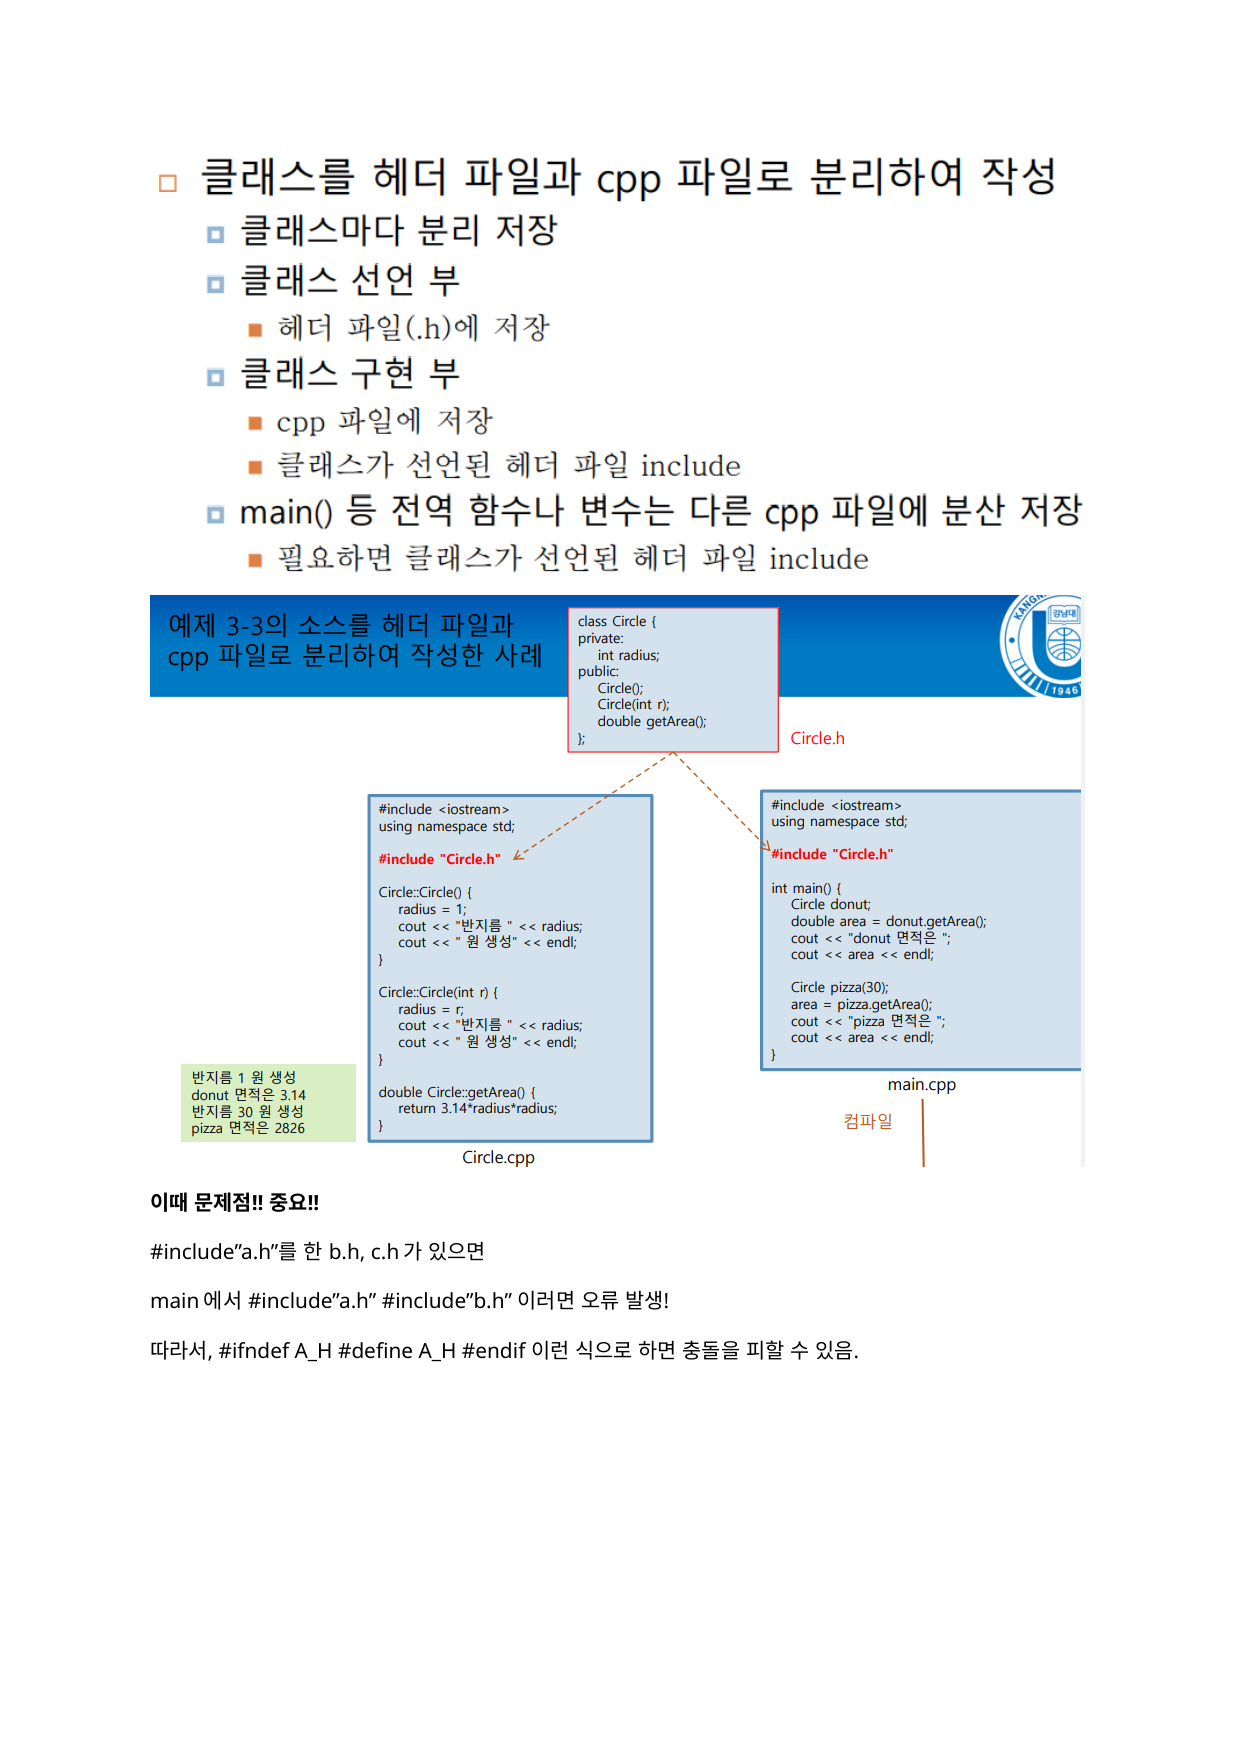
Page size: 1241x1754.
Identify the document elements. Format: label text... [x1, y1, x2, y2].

picture [150, 595, 1086, 1167]
text 이때 문제점!! 중요!! [150, 1186, 1090, 1216]
text main에서 #include”a.h” #include”b.h” 이러면 오류 발생! [150, 1285, 1090, 1315]
text 따라서, #ifndef A_H #define A_H #endif 이런 식으로 하면 충돌을 피할 수 있음. [150, 1334, 1090, 1364]
text #include”a.h”를 한 b.h, c.h가 있으면 [150, 1235, 1090, 1266]
picture [150, 150, 1091, 577]
